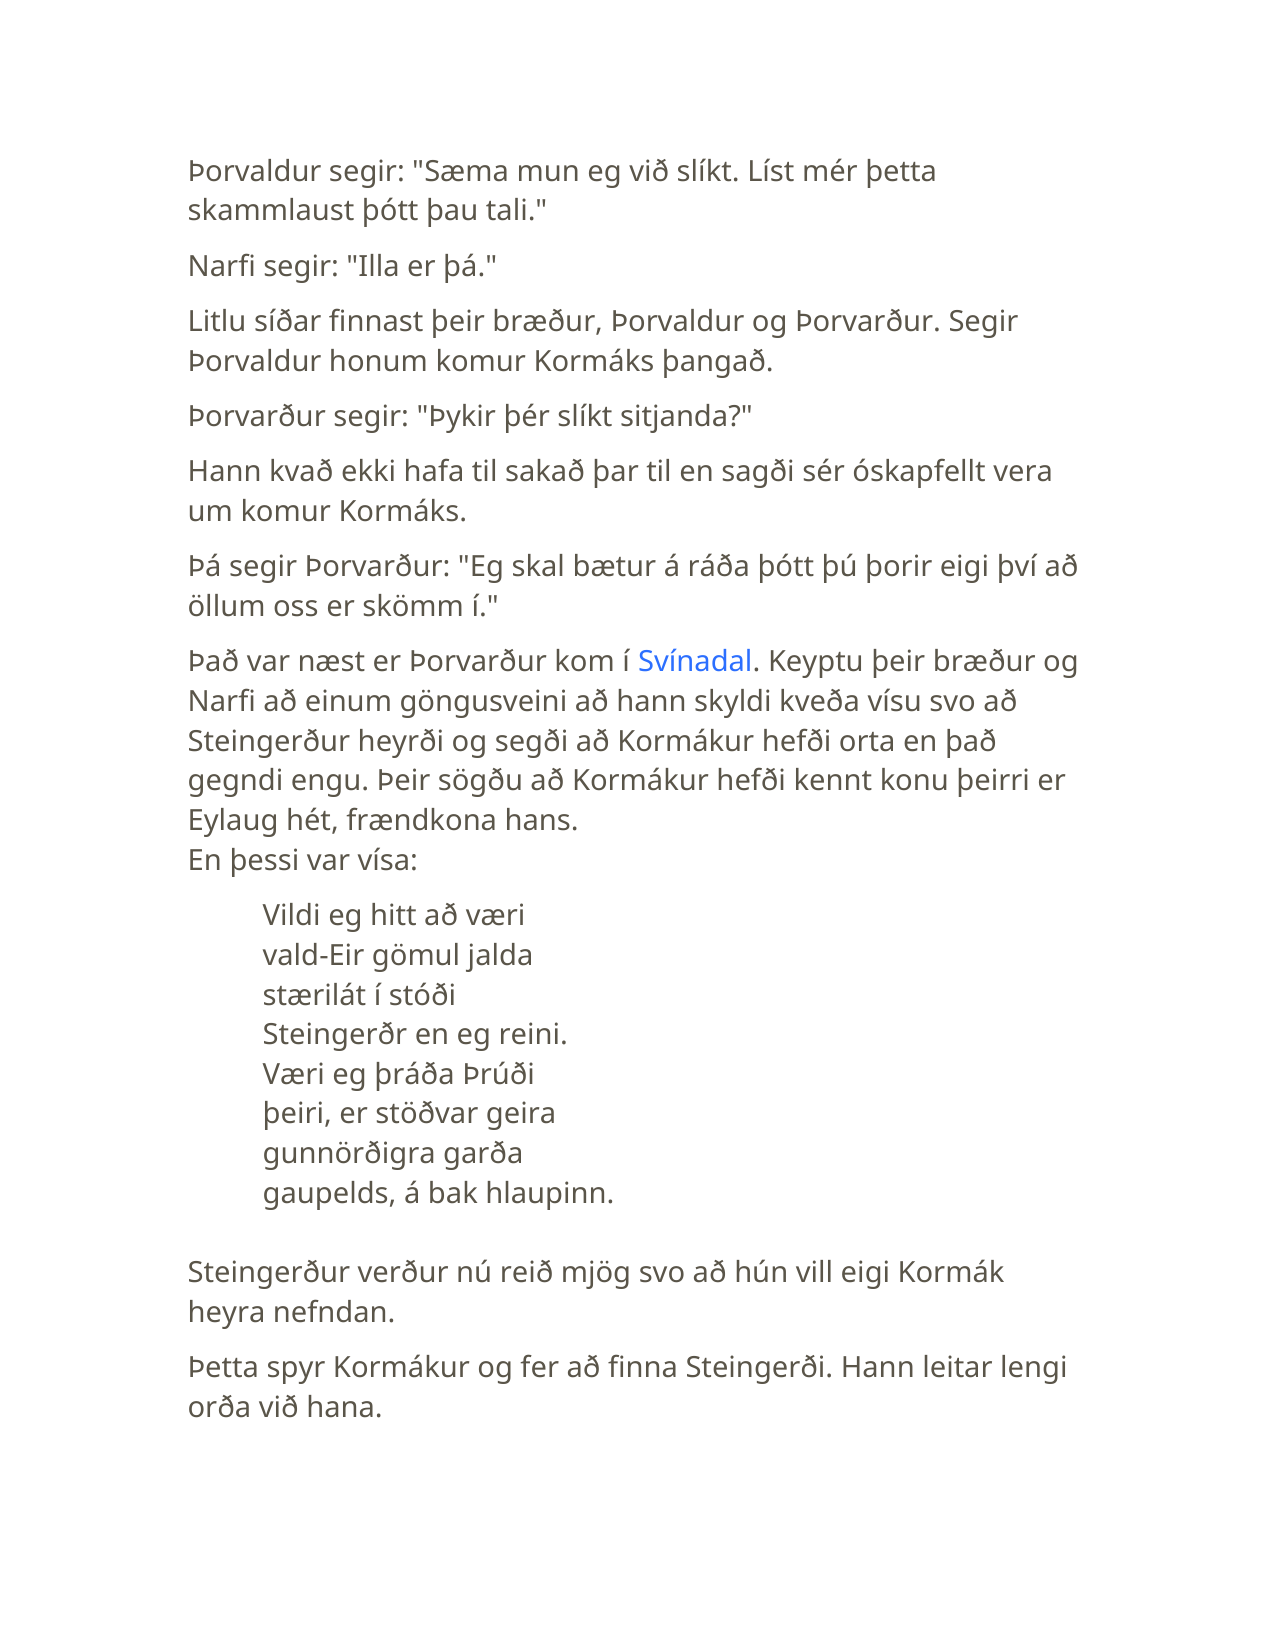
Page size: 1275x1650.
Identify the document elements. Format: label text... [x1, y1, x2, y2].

text Hann kvað ekki hafa til sakað þar til en sagði sér óskapfellt vera um komur Kormáks. [187, 451, 1087, 530]
text þeiri, er stöðvar geira [262, 1093, 1087, 1132]
text Steingerðr en eg reini. [262, 1013, 1087, 1053]
text Þá segir Þorvarður: "Eg skal bætur á ráða þótt þú þorir eigi því að öllum oss er skömm í." [187, 546, 1087, 625]
text gunnörðigra garða [262, 1132, 1087, 1172]
text Steingerður verður nú reið mjög svo að hún vill eigi Kormák heyra nefndan. [187, 1252, 1087, 1331]
text stærilát í stóði [262, 974, 1087, 1013]
text gaupelds, á bak hlaupinn. [262, 1172, 1087, 1212]
text Það var næst er Þorvarður kom í Svínadal. Keyptu þeir bræður og Narfi að einum göngusveini að hann skyldi kveða vísu svo að Steingerður heyrði og segði að Kormákur hefði orta en það gegndi engu. Þeir sögðu að Kormákur hefði kennt konu þeirri er Eylaug hét, frændkona hans. [187, 641, 1087, 839]
text Væri eg þráða Þrúði [262, 1053, 1087, 1093]
text Þorvarður segir: "Þykir þér slíkt sitjanda?" [187, 395, 1087, 435]
text Vildi eg hitt að væri [262, 894, 1087, 934]
text vald-Eir gömul jalda [262, 934, 1087, 974]
text Þorvaldur segir: "Sæma mun eg við slíkt. Líst mér þetta skammlaust þótt þau tali." [187, 150, 1087, 229]
text Litlu síðar finnast þeir bræður, Þorvaldur og Þorvarður. Segir Þorvaldur honum komur Kormáks þangað. [187, 300, 1087, 380]
text En þessi var vísa: [187, 839, 1087, 879]
text Þetta spyr Kormákur og fer að finna Steingerði. Hann leitar lengi orða við hana. [187, 1347, 1087, 1426]
text Narfi segir: "Illa er þá." [187, 245, 1087, 285]
